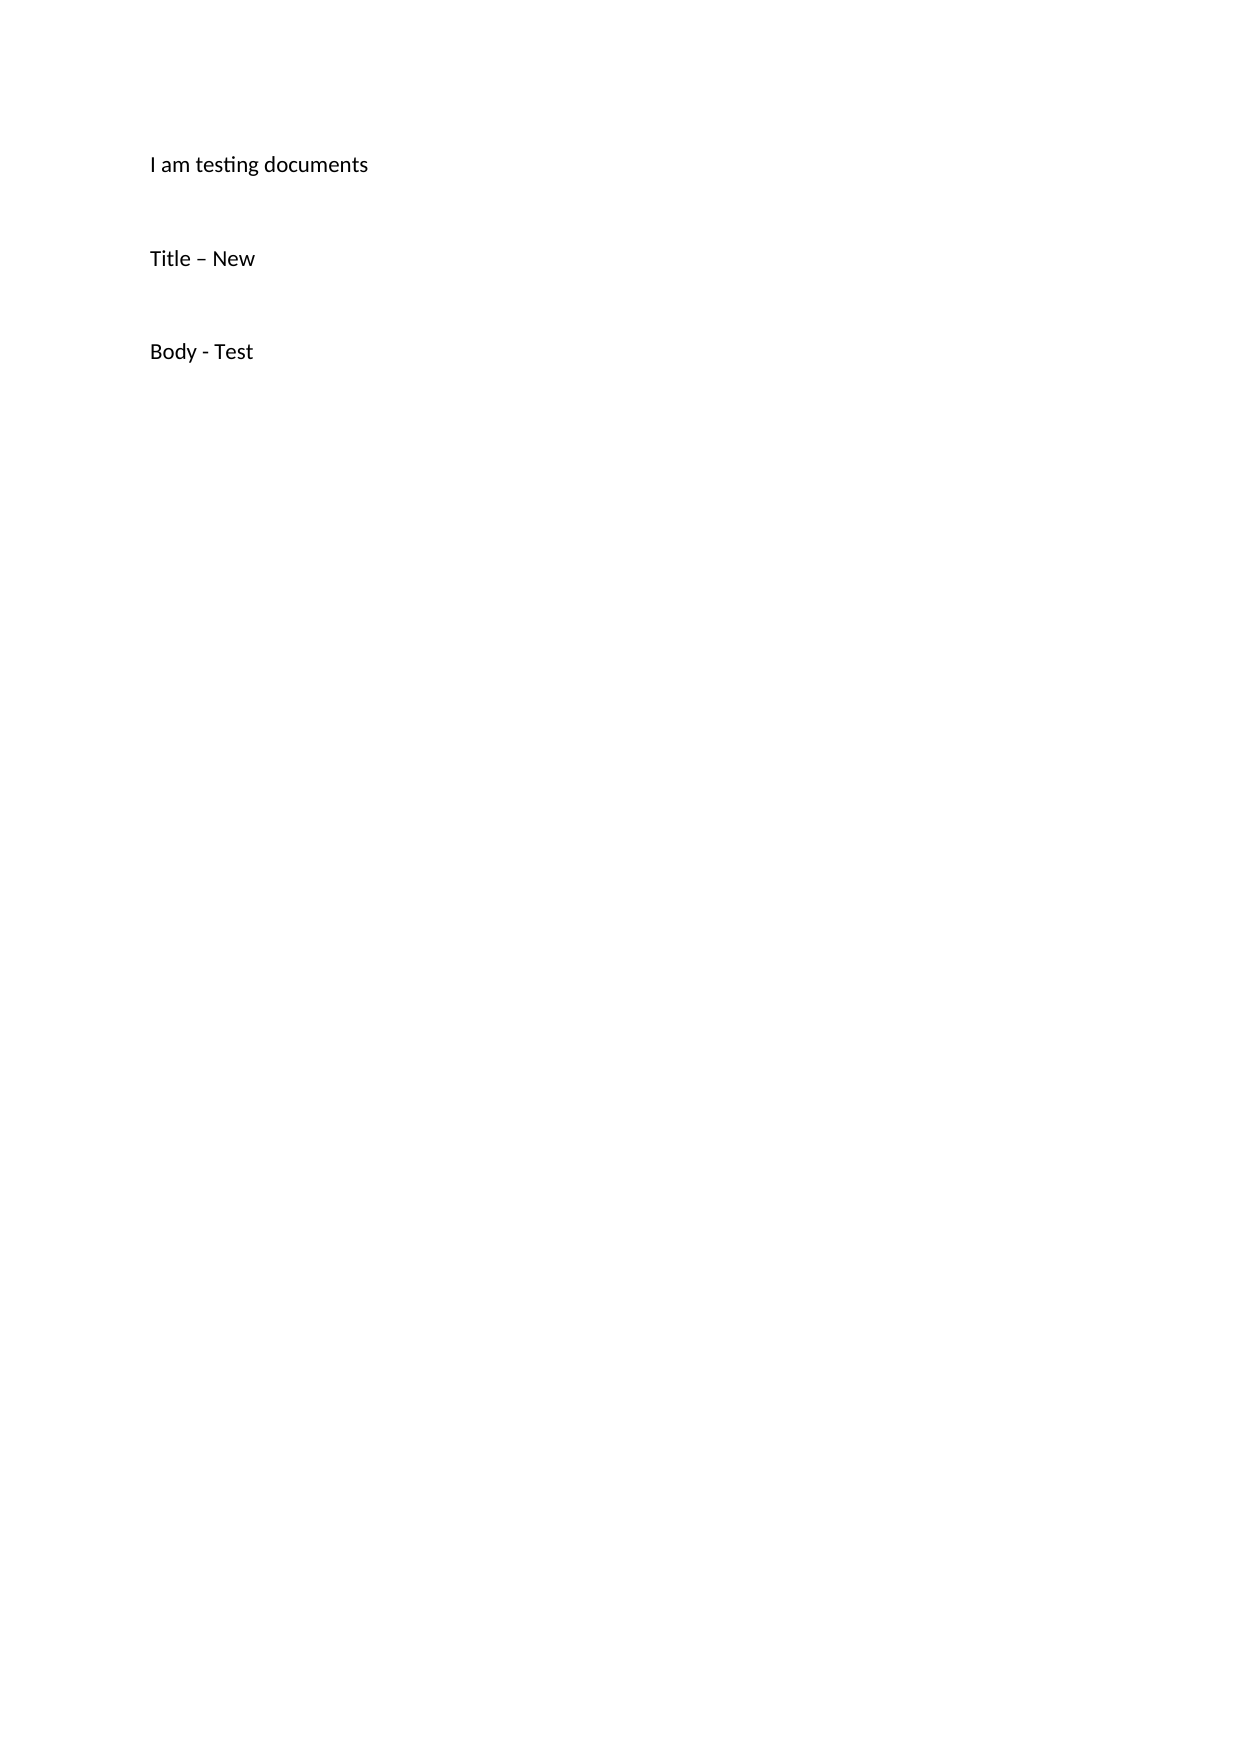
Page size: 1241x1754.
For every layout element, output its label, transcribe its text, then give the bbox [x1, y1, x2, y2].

text I am testing documents [150, 150, 1090, 178]
text Title – New [150, 244, 1090, 272]
text Body - Test [150, 337, 1090, 366]
